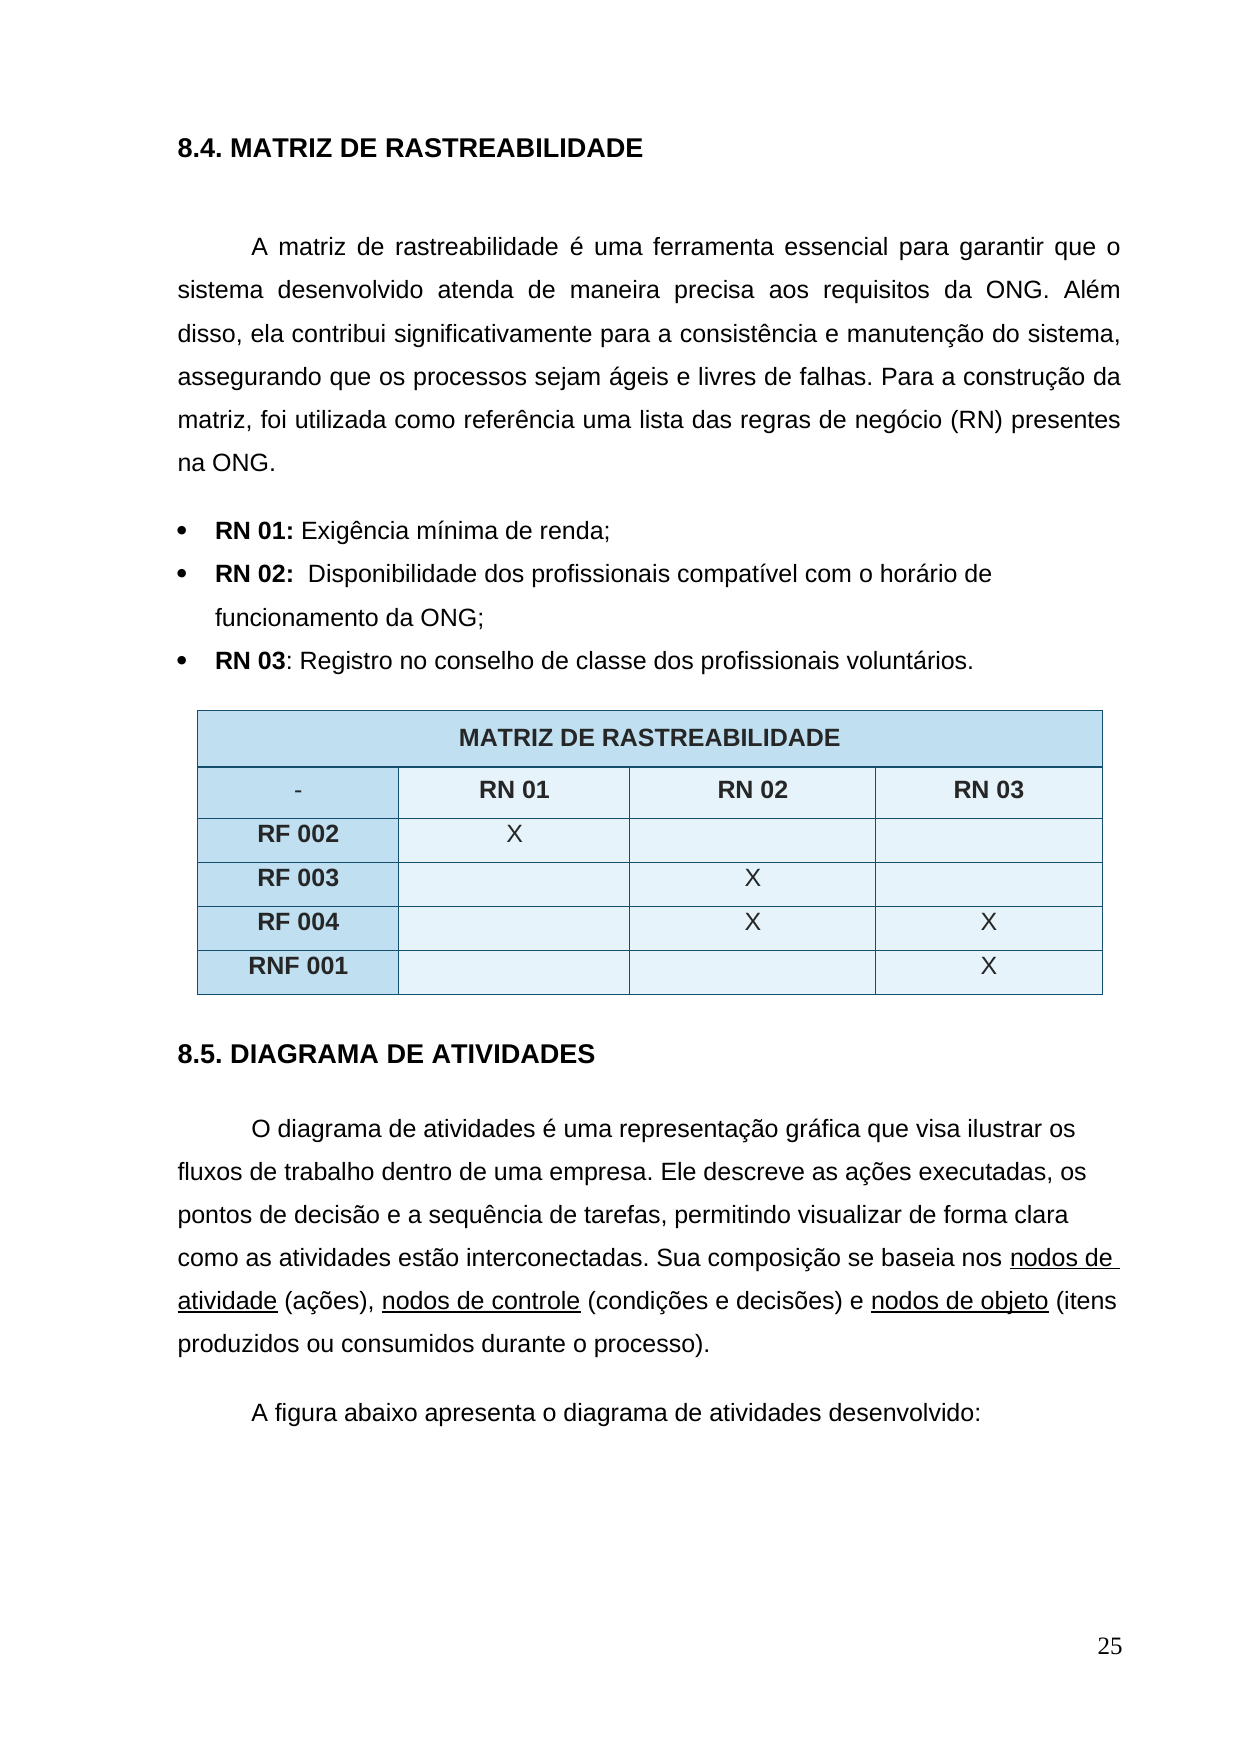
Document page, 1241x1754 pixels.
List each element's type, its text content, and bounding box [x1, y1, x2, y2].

table_cell X [630, 907, 875, 950]
table_cell X [630, 863, 875, 906]
table_cell RF 004 [198, 907, 398, 950]
list RN 02: Disponibilidade dos profissionais compatível com o horário de funcionamento da ONG; [177, 559, 1122, 631]
table_cell [399, 951, 629, 994]
table_cell RN 01 [399, 768, 629, 818]
list RN 03: Registro no conselho de classe dos profissionais voluntários. [177, 646, 1122, 674]
table_cell X [399, 819, 629, 862]
table_cell [876, 819, 1102, 862]
text A matriz de rastreabilidade é uma ferramenta essencial para garantir que o sistema desenvolvido atenda de maneira precisa aos requisitos da ONG. Além disso, ela contribui significativamente para a consistência e manutenção do sistema, assegurando que os processos sejam ágeis e livres de falhas. Para a construção da matriz, foi utilizada como referência uma lista das regras de negócio (RN) presentes na ONG. [177, 232, 1122, 477]
list RN 01: Exigência mínima de renda; [177, 516, 1122, 545]
text A figura abaixo apresenta o diagrama de atividades desenvolvido: [177, 1397, 1122, 1426]
table_cell [399, 907, 629, 950]
table_cell [876, 863, 1102, 906]
subtitle 8.4. MATRIZ DE RASTREABILIDADE [177, 132, 1122, 163]
subtitle 8.5. DIAGRAMA DE ATIVIDADES [177, 1038, 1122, 1069]
table_cell X [876, 951, 1102, 994]
table_cell X [876, 907, 1102, 950]
table_cell [630, 951, 875, 994]
table_cell RF 002 [198, 819, 398, 862]
table_header MATRIZ DE RASTREABILIDADE [198, 711, 1102, 766]
table_cell [399, 863, 629, 906]
table_cell RF 003 [198, 863, 398, 906]
table_cell RN 02 [630, 768, 875, 818]
table_cell RN 03 [876, 768, 1102, 818]
table_cell - [198, 768, 398, 818]
table_cell RNF 001 [198, 951, 398, 994]
table_cell [630, 819, 875, 862]
text O diagrama de atividades é uma representação gráfica que visa ilustrar os fluxos de trabalho dentro de uma empresa. Ele descreve as ações executadas, os pontos de decisão e a sequência de tarefas, permitindo visualizar de forma clara como as atividades estão interconectadas. Sua composição se baseia nos nodos de atividade (ações), nodos de controle (condições e decisões) e nodos de objeto (itens produzidos ou consumidos durante o processo). [177, 1114, 1122, 1358]
